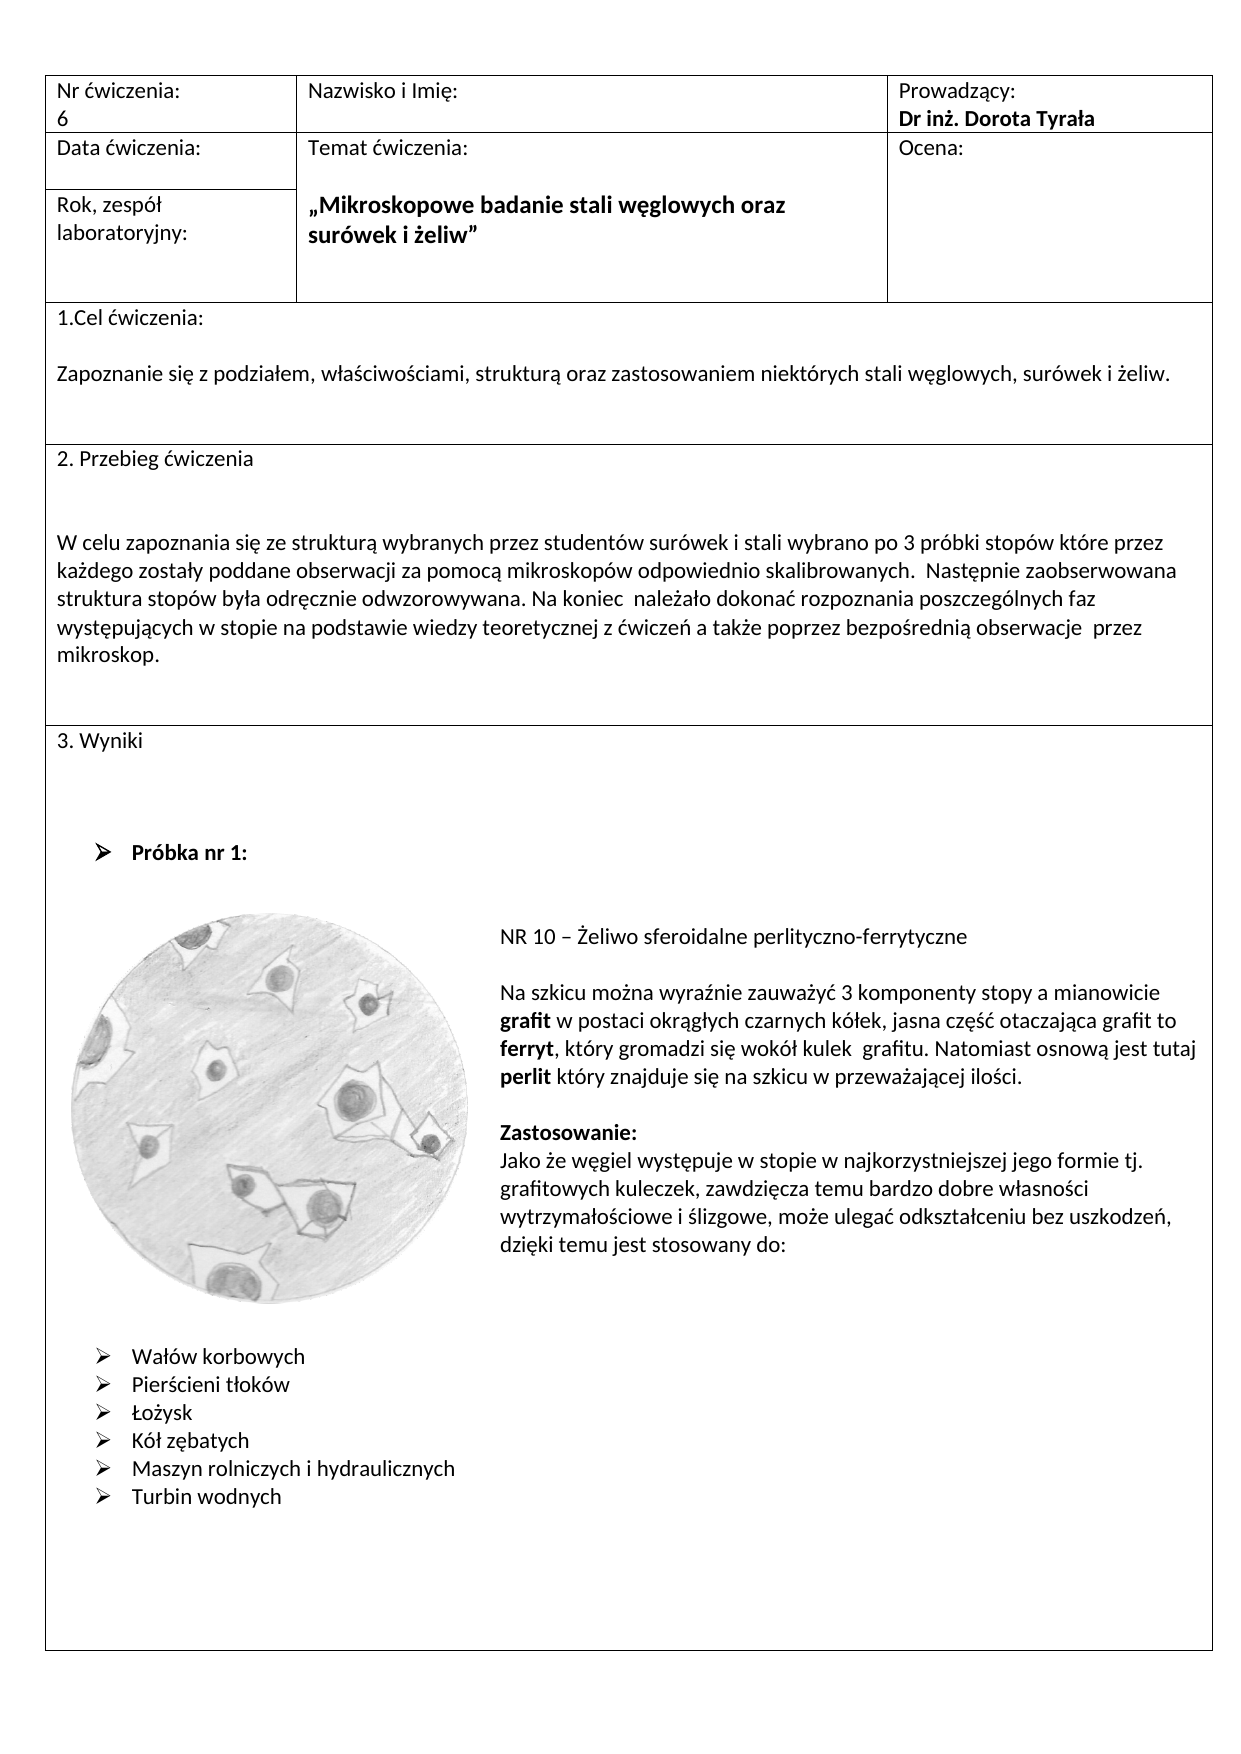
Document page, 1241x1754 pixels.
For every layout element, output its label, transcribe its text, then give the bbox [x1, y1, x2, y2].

table_cell Ocena: [888, 133, 1212, 302]
table_cell Temat ćwiczenia: „Mikroskopowe badanie stali węglowych oraz surówek i żeliw” [297, 133, 887, 302]
table_cell 2. Przebieg ćwiczenia W celu zapoznania się ze strukturą wybranych przez studentów surówek i stali wybrano po 3 próbki stopów które przez każdego zostały poddane obserwacji za pomocą mikroskopów odpowiednio skalibrowanych. Następnie zaobserwowana struktura stopów była odręcznie odwzorowywana. Na koniec należało dokonać rozpoznania poszczególnych faz występujących w stopie na podstawie wiedzy teoretycznej z ćwiczeń a także poprzez bezpośrednią obserwacje przez mikroskop. [46, 445, 1212, 725]
table_cell Data ćwiczenia: [46, 133, 296, 189]
picture [56, 893, 482, 1319]
table_cell 1.Cel ćwiczenia: Zapoznanie się z podziałem, właściwościami, strukturą oraz zastosowaniem niektórych stali węglowych, surówek i żeliw. [46, 303, 1212, 443]
table_header Nazwisko i Imię: [297, 76, 887, 132]
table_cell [46, 726, 1212, 1650]
table_cell Rok, zespół laboratoryjny: [46, 190, 296, 302]
table_header Nr ćwiczenia: 6 [46, 76, 296, 132]
table_header Prowadzący: Dr inż. Dorota Tyrała [888, 76, 1212, 132]
